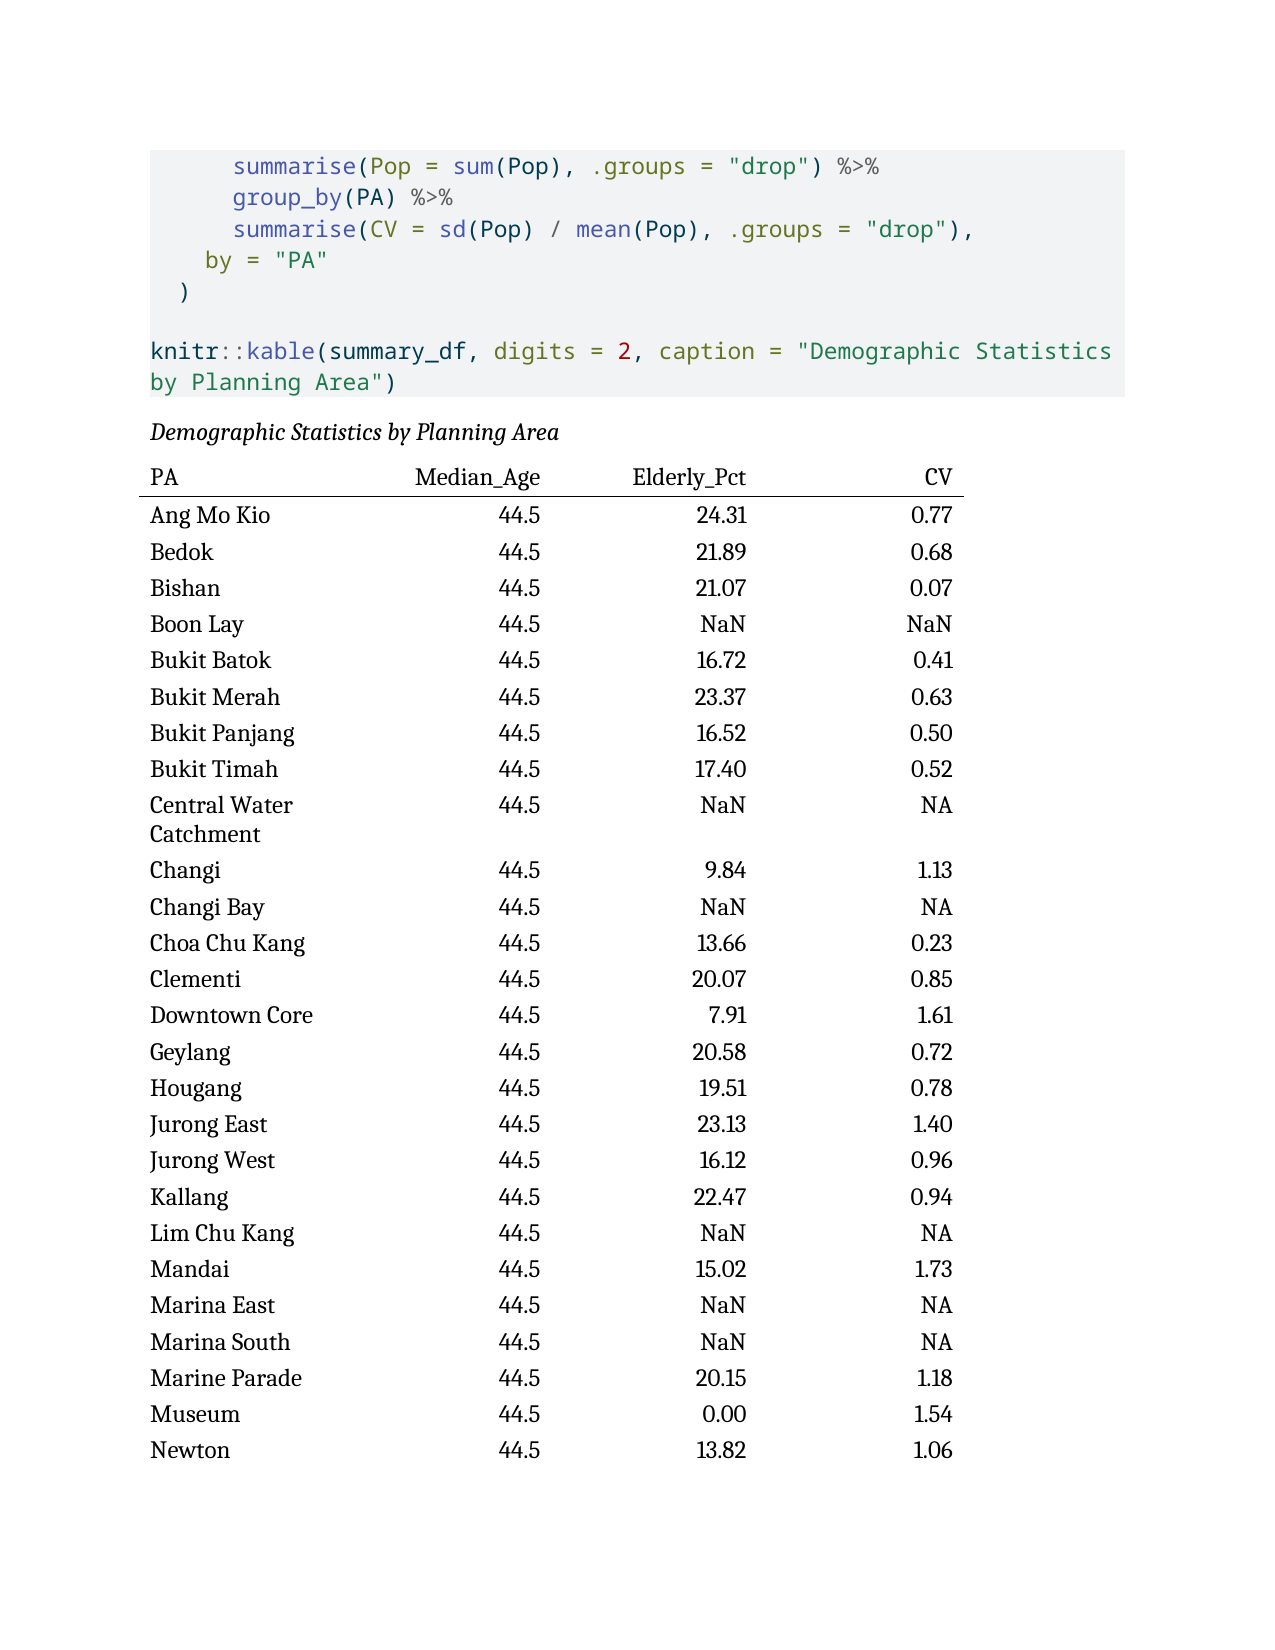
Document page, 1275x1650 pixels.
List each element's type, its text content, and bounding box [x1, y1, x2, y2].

table_cell 44.5 [345, 1360, 551, 1396]
text Demographic Statistics by Planning Area [150, 418, 1125, 447]
table_cell 0.77 [758, 497, 964, 534]
table_cell 0.96 [758, 1143, 964, 1179]
table_cell NA [758, 1324, 964, 1360]
table_cell NaN [758, 606, 964, 642]
table_cell 0.72 [758, 1034, 964, 1070]
table_cell 1.61 [758, 998, 964, 1034]
table_cell Bedok [139, 534, 345, 570]
table_cell 9.84 [551, 853, 757, 889]
table_cell 44.5 [345, 1179, 551, 1215]
table_cell 1.13 [758, 853, 964, 889]
table_cell 1.06 [758, 1433, 964, 1469]
table_cell Marina South [139, 1324, 345, 1360]
table_cell 44.5 [345, 606, 551, 642]
table_cell 7.91 [551, 998, 757, 1034]
table_cell NA [758, 889, 964, 925]
table_cell 44.5 [345, 788, 551, 852]
table_cell 0.85 [758, 961, 964, 997]
table_cell 0.94 [758, 1179, 964, 1215]
table_cell Geylang [139, 1034, 345, 1070]
table_cell 44.5 [345, 497, 551, 534]
table_cell 20.15 [551, 1360, 757, 1396]
table_cell 44.5 [345, 853, 551, 889]
table_cell 19.51 [551, 1070, 757, 1106]
table_cell Central Water Catchment [139, 788, 345, 852]
table_cell 44.5 [345, 1433, 551, 1469]
table_cell Museum [139, 1396, 345, 1432]
table_cell 23.13 [551, 1106, 757, 1142]
table_header Elderly_Pct [551, 460, 757, 496]
table_cell NaN [551, 1288, 757, 1324]
table_header Median_Age [345, 460, 551, 496]
table_cell Newton [139, 1433, 345, 1469]
table_cell 44.5 [345, 1034, 551, 1070]
table_cell 20.58 [551, 1034, 757, 1070]
table_cell 44.5 [345, 889, 551, 925]
table_cell Lim Chu Kang [139, 1215, 345, 1251]
table_cell 16.72 [551, 643, 757, 679]
table_cell 0.23 [758, 925, 964, 961]
table_cell 16.52 [551, 715, 757, 751]
table_cell NaN [551, 788, 757, 852]
table_cell 44.5 [345, 925, 551, 961]
table_cell Changi Bay [139, 889, 345, 925]
table_cell Changi [139, 853, 345, 889]
table_cell Bukit Timah [139, 751, 345, 787]
table_cell 44.5 [345, 1215, 551, 1251]
table_cell 13.66 [551, 925, 757, 961]
table_cell NaN [551, 1215, 757, 1251]
table_cell 23.37 [551, 679, 757, 715]
table_cell 44.5 [345, 1143, 551, 1179]
table_cell 22.47 [551, 1179, 757, 1215]
table_cell Hougang [139, 1070, 345, 1106]
table_cell 0.63 [758, 679, 964, 715]
table_cell 1.40 [758, 1106, 964, 1142]
table_cell 21.89 [551, 534, 757, 570]
table_cell 44.5 [345, 679, 551, 715]
table_cell 17.40 [551, 751, 757, 787]
table_header CV [758, 460, 964, 496]
table_cell Kallang [139, 1179, 345, 1215]
table_cell Bukit Batok [139, 643, 345, 679]
table_cell Clementi [139, 961, 345, 997]
table_cell 0.50 [758, 715, 964, 751]
table_cell NA [758, 1215, 964, 1251]
table_cell 0.41 [758, 643, 964, 679]
table_cell 0.07 [758, 570, 964, 606]
table_cell Choa Chu Kang [139, 925, 345, 961]
table_cell NaN [551, 1324, 757, 1360]
table_cell Boon Lay [139, 606, 345, 642]
table_cell NaN [551, 606, 757, 642]
table_cell 0.00 [551, 1396, 757, 1432]
table_cell 44.5 [345, 1106, 551, 1142]
table_cell NA [758, 1288, 964, 1324]
table_cell Bukit Panjang [139, 715, 345, 751]
table_cell 15.02 [551, 1251, 757, 1287]
table_cell Bukit Merah [139, 679, 345, 715]
table_cell 44.5 [345, 751, 551, 787]
table_cell Ang Mo Kio [139, 497, 345, 534]
table_cell 20.07 [551, 961, 757, 997]
table_cell 44.5 [345, 1324, 551, 1360]
table_cell 0.52 [758, 751, 964, 787]
table_cell Downtown Core [139, 998, 345, 1034]
table_cell 16.12 [551, 1143, 757, 1179]
table_cell Jurong West [139, 1143, 345, 1179]
table_cell Marine Parade [139, 1360, 345, 1396]
table_cell NA [758, 788, 964, 852]
table_cell 24.31 [551, 497, 757, 534]
table_cell 0.68 [758, 534, 964, 570]
table_cell 44.5 [345, 1251, 551, 1287]
table_cell 0.78 [758, 1070, 964, 1106]
table_cell 44.5 [345, 998, 551, 1034]
table_cell Marina East [139, 1288, 345, 1324]
table_cell 44.5 [345, 1288, 551, 1324]
table_header PA [139, 460, 345, 496]
table_cell 44.5 [345, 534, 551, 570]
table_cell Bishan [139, 570, 345, 606]
table_cell 21.07 [551, 570, 757, 606]
table_cell 13.82 [551, 1433, 757, 1469]
table_cell 44.5 [345, 715, 551, 751]
table_cell NaN [551, 889, 757, 925]
table_cell 44.5 [345, 570, 551, 606]
table_cell 44.5 [345, 643, 551, 679]
table_cell 44.5 [345, 1070, 551, 1106]
table_cell 1.73 [758, 1251, 964, 1287]
table_cell 44.5 [345, 1396, 551, 1432]
table_cell Mandai [139, 1251, 345, 1287]
table_cell 1.18 [758, 1360, 964, 1396]
table_cell Jurong East [139, 1106, 345, 1142]
table_cell 44.5 [345, 961, 551, 997]
table_cell 1.54 [758, 1396, 964, 1432]
